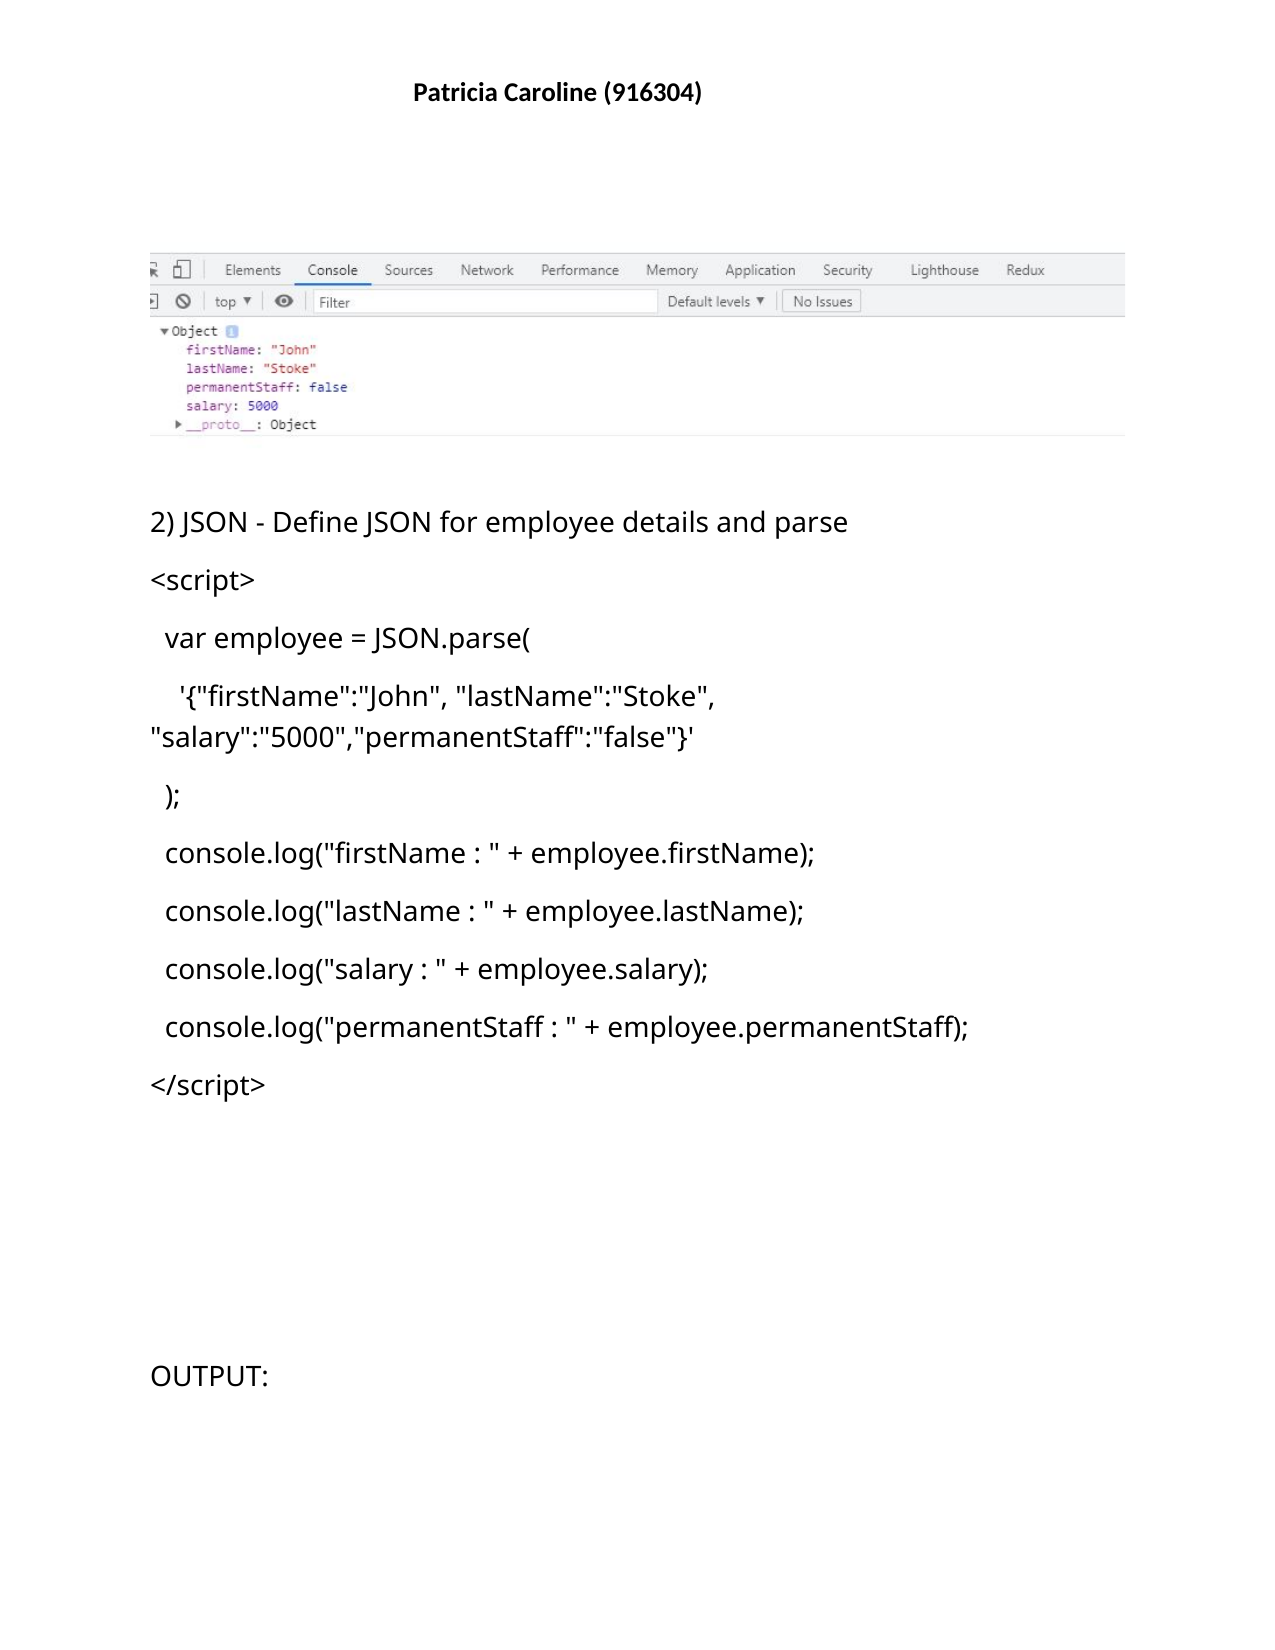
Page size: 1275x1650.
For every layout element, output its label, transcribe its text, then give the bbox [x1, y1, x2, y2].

text var employee = JSON.parse( [150, 618, 1125, 657]
text ); [150, 776, 1125, 814]
text console.log("salary : " + employee.salary); [150, 950, 1125, 988]
text OUTPUT: [150, 1356, 1125, 1394]
text '{"firstName":"John", "lastName":"Stoke", "salary":"5000","permanentStaff":"false"}' [150, 676, 1125, 756]
text console.log("permanentStaff : " + employee.permanentStaff); [150, 1008, 1125, 1046]
text console.log("firstName : " + employee.firstName); [150, 834, 1125, 872]
text </script> [150, 1066, 1125, 1104]
picture [150, 150, 1125, 484]
text 2) JSON - Define JSON for employee details and parse [150, 502, 1125, 541]
text console.log("lastName : " + employee.lastName); [150, 892, 1125, 930]
text <script> [150, 560, 1125, 598]
